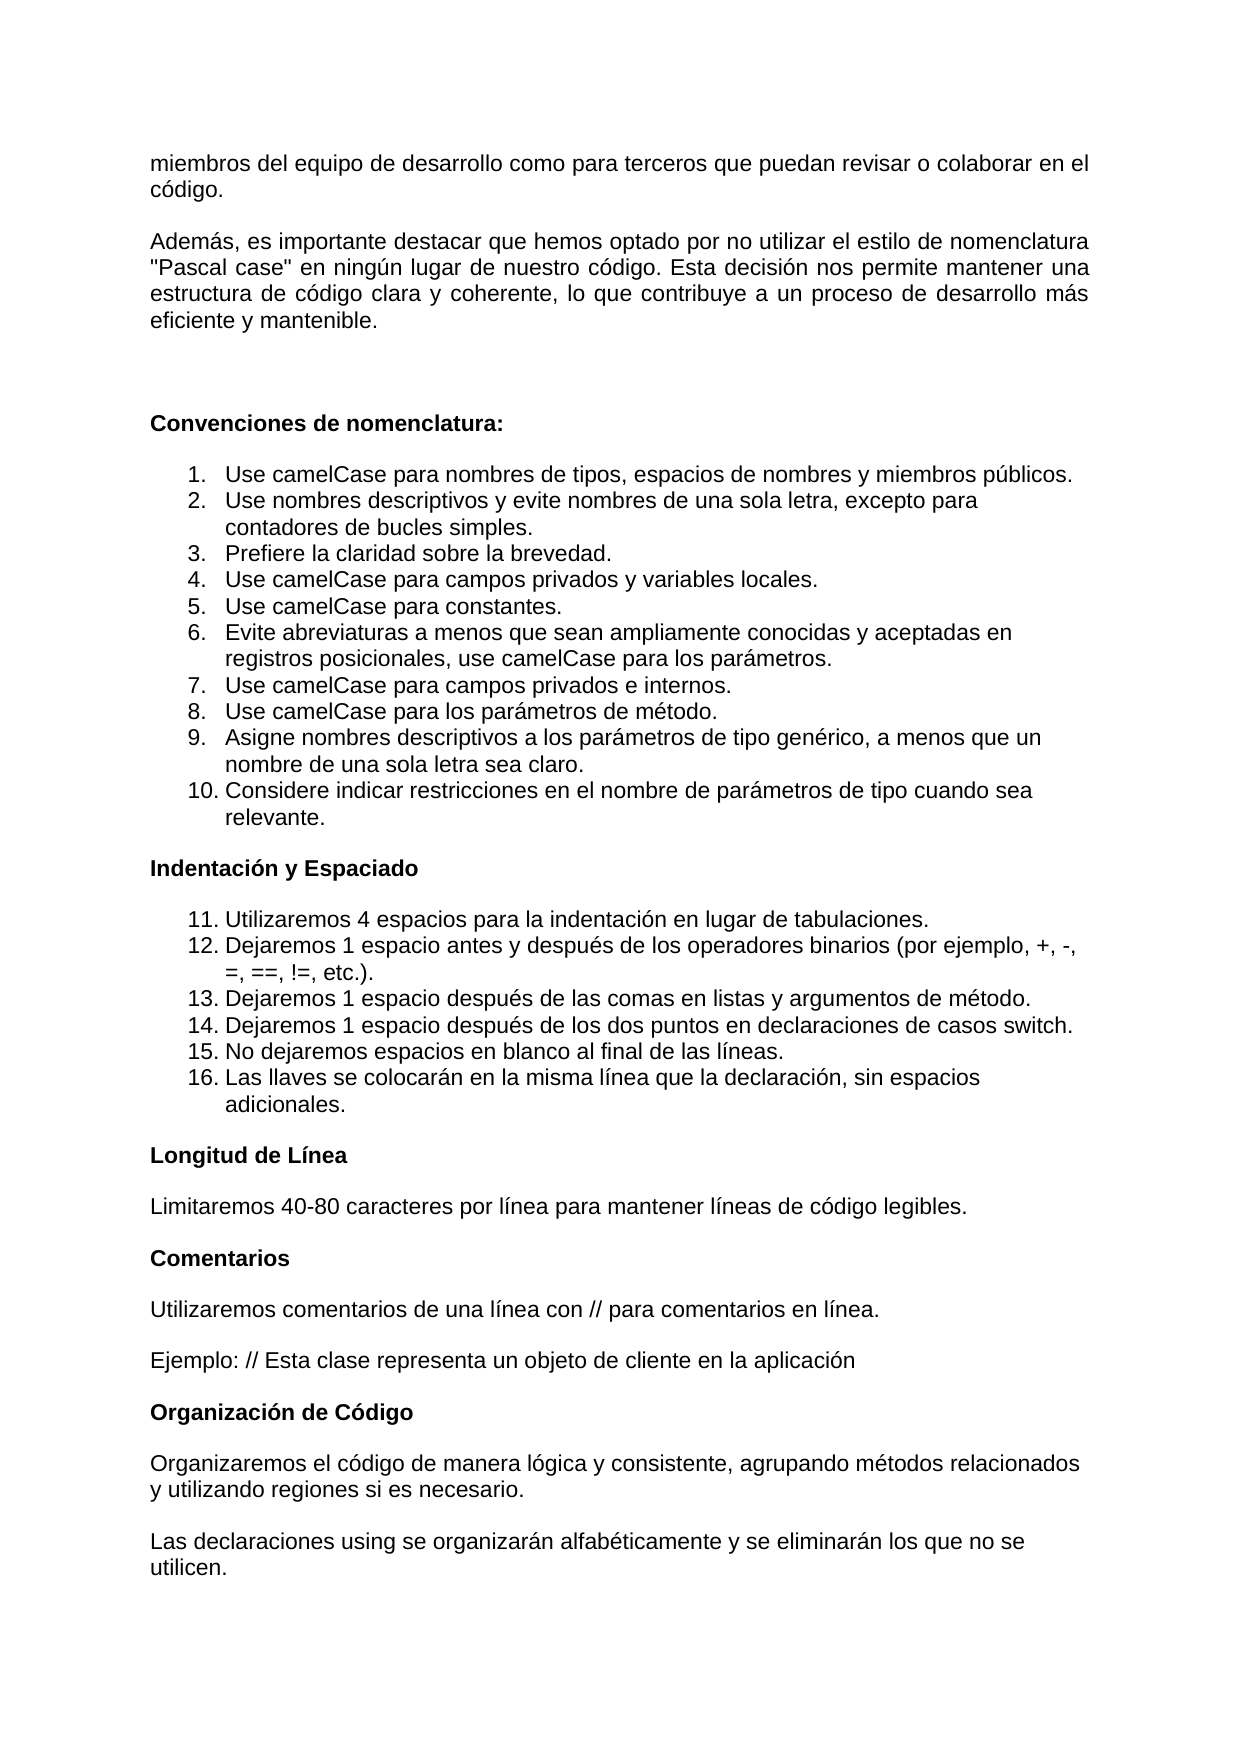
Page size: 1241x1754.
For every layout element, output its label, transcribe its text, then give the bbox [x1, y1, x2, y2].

list Dejaremos 1 espacio después de los dos puntos en declaraciones de casos switch. [187, 1012, 1090, 1038]
list Prefiere la claridad sobre la brevedad. [187, 540, 1090, 566]
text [150, 150, 1090, 203]
list Utilizaremos 4 espacios para la indentación en lugar de tabulaciones. [187, 906, 1090, 932]
text Organización de Código [150, 1399, 1090, 1425]
list Use camelCase para constantes. [187, 593, 1090, 619]
text Las declaraciones using se organizarán alfabéticamente y se eliminarán los que no se utilicen. [150, 1528, 1090, 1581]
list Considere indicar restricciones en el nombre de parámetros de tipo cuando sea relevante. [187, 777, 1090, 830]
text Ejemplo: // Esta clase representa un objeto de cliente en la aplicación [150, 1347, 1090, 1374]
list Dejaremos 1 espacio antes y después de los operadores binarios (por ejemplo, +, -, =, ==, !=, etc.). [187, 932, 1090, 985]
text Organizaremos el código de manera lógica y consistente, agrupando métodos relacionados y utilizando regiones si es necesario. [150, 1450, 1090, 1503]
list No dejaremos espacios en blanco al final de las líneas. [187, 1038, 1090, 1064]
list Use camelCase para campos privados e internos. [187, 672, 1090, 698]
text Convenciones de nomenclatura: [150, 409, 1090, 436]
list Dejaremos 1 espacio después de las comas en listas y argumentos de método. [187, 985, 1090, 1012]
text Longitud de Línea [150, 1142, 1090, 1168]
list Use nombres descriptivos y evite nombres de una sola letra, excepto para contadores de bucles simples. [187, 487, 1090, 540]
text Además, es importante destacar que hemos optado por no utilizar el estilo de nomenclatura "Pascal case" en ningún lugar de nuestro código. Esta decisión nos permite mantener una estructura de código clara y coherente, lo que contribuye a un proceso de desarrollo más eficiente y mantenible. [150, 228, 1090, 333]
list Asigne nombres descriptivos a los parámetros de tipo genérico, a menos que un nombre de una sola letra sea claro. [187, 724, 1090, 777]
list Use camelCase para campos privados y variables locales. [187, 566, 1090, 593]
list Use camelCase para nombres de tipos, espacios de nombres y miembros públicos. [187, 461, 1090, 487]
text Indentación y Espaciado [150, 855, 1090, 881]
text Limitaremos 40-80 caracteres por línea para mantener líneas de código legibles. [150, 1193, 1090, 1220]
list Evite abreviaturas a menos que sean ampliamente conocidas y aceptadas en registros posicionales, use camelCase para los parámetros. [187, 619, 1090, 672]
list Use camelCase para los parámetros de método. [187, 698, 1090, 724]
text Utilizaremos comentarios de una línea con // para comentarios en línea. [150, 1296, 1090, 1322]
list Las llaves se colocarán en la misma línea que la declaración, sin espacios adicionales. [187, 1064, 1090, 1117]
text Comentarios [150, 1245, 1090, 1271]
